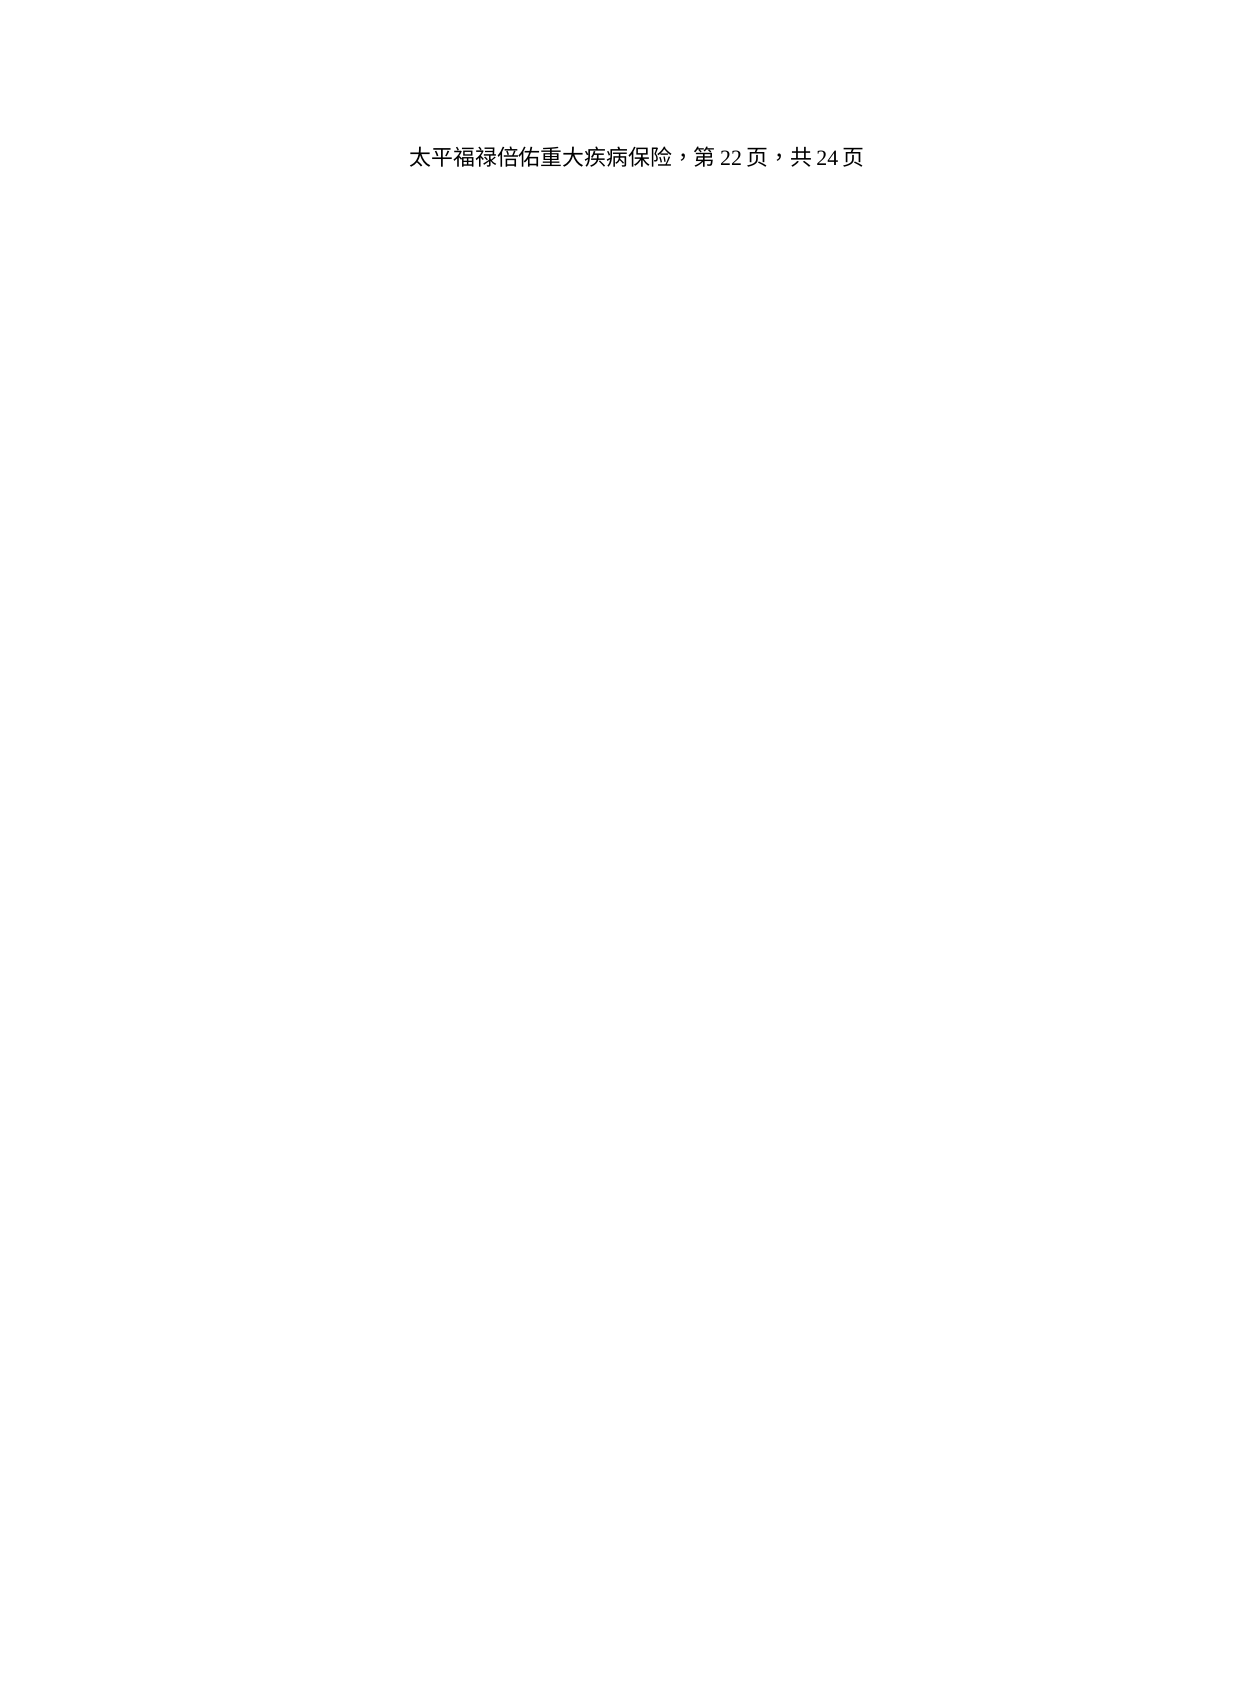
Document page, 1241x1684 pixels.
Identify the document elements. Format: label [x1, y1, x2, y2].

text [409, 142, 1129, 171]
